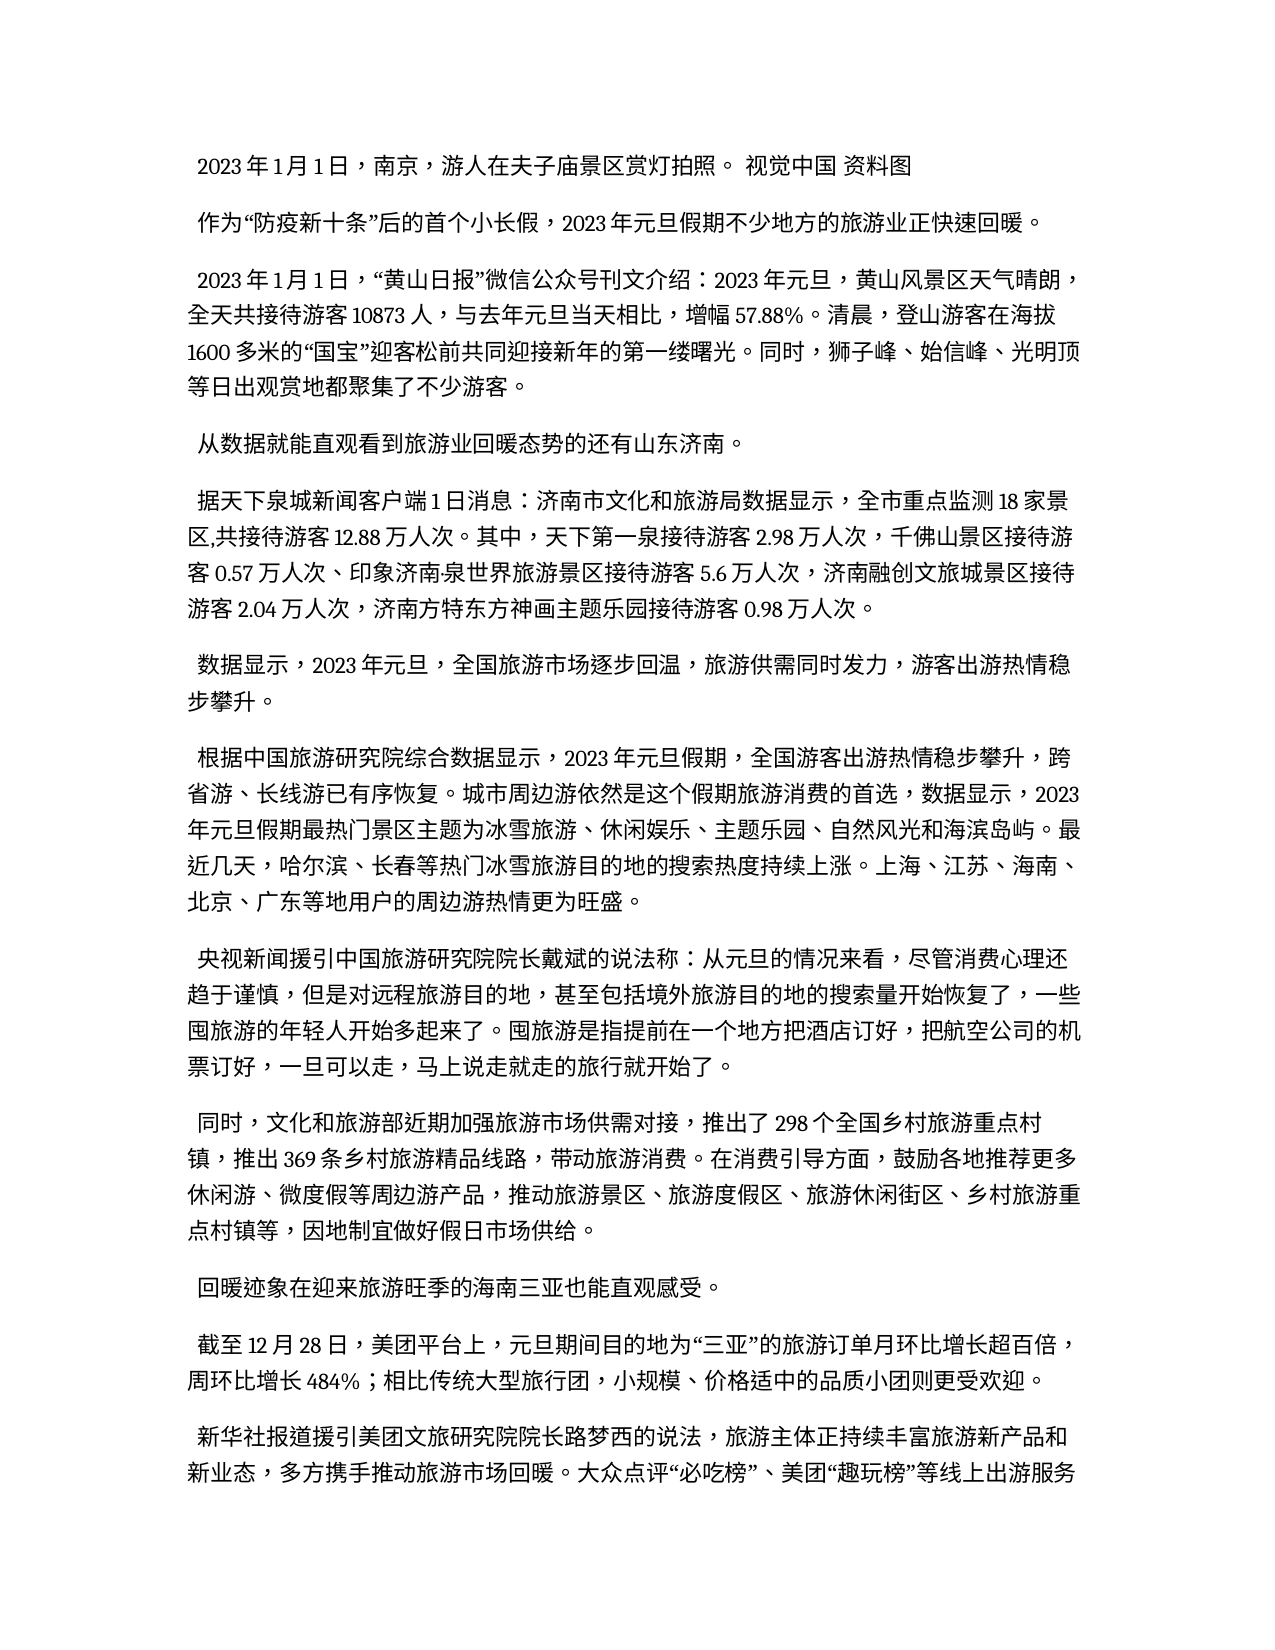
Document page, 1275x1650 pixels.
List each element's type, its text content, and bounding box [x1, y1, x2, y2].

text 同时，文化和旅游部近期加强旅游市场供需对接，推出了298个全国乡村旅游重点村镇，推出369条乡村旅游精品线路，带动旅游消费。在消费引导方面，鼓励各地推荐更多休闲游、微度假等周边游产品，推动旅游景区、旅游度假区、旅游休闲街区、乡村旅游重点村镇等，因地制宜做好假日市场供给。 [187, 1107, 1087, 1246]
text 2023年1月1日，南京，游人在夫子庙景区赏灯拍照。 视觉中国 资料图 [187, 150, 1087, 181]
text 央视新闻援引中国旅游研究院院长戴斌的说法称：从元旦的情况来看，尽管消费心理还趋于谨慎，但是对远程旅游目的地，甚至包括境外旅游目的地的搜索量开始恢复了，一些囤旅游的年轻人开始多起来了。囤旅游是指提前在一个地方把酒店订好，把航空公司的机票订好，一旦可以走，马上说走就走的旅行就开始了。 [187, 943, 1087, 1082]
text 截至12月28日，美团平台上，元旦期间目的地为“三亚”的旅游订单月环比增长超百倍，周环比增长484%；相比传统大型旅行团，小规模、价格适中的品质小团则更受欢迎。 [187, 1329, 1087, 1396]
text 2023年1月1日，“黄山日报”微信公众号刊文介绍：2023年元旦，黄山风景区天气晴朗，全天共接待游客10873人，与去年元旦当天相比，增幅57.88%。清晨，登山游客在海拔1600多米的“国宝”迎客松前共同迎接新年的第一缕曙光。同时，狮子峰、始信峰、光明顶等日出观赏地都聚集了不少游客。 [187, 263, 1087, 403]
text 回暖迹象在迎来旅游旺季的海南三亚也能直观感受。 [187, 1272, 1087, 1303]
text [187, 1421, 1087, 1488]
text 根据中国旅游研究院综合数据显示，2023年元旦假期，全国游客出游热情稳步攀升，跨省游、长线游已有序恢复。城市周边游依然是这个假期旅游消费的首选，数据显示，2023年元旦假期最热门景区主题为冰雪旅游、休闲娱乐、主题乐园、自然风光和海滨岛屿。最近几天，哈尔滨、长春等热门冰雪旅游目的地的搜索热度持续上涨。上海、江苏、海南、北京、广东等地用户的周边游热情更为旺盛。 [187, 742, 1087, 917]
text 作为“防疫新十条”后的首个小长假，2023年元旦假期不少地方的旅游业正快速回暖。 [187, 207, 1087, 238]
text 数据显示，2023年元旦，全国旅游市场逐步回温，旅游供需同时发力，游客出游热情稳步攀升。 [187, 649, 1087, 717]
text 从数据就能直观看到旅游业回暖态势的还有山东济南。 [187, 428, 1087, 459]
text 据天下泉城新闻客户端1日消息：济南市文化和旅游局数据显示，全市重点监测18家景区,共接待游客12.88万人次。其中，天下第一泉接待游客2.98万人次，千佛山景区接待游客0.57万人次、印象济南·泉世界旅游景区接待游客5.6万人次，济南融创文旅城景区接待游客2.04万人次，济南方特东方神画主题乐园接待游客0.98万人次。 [187, 485, 1087, 624]
